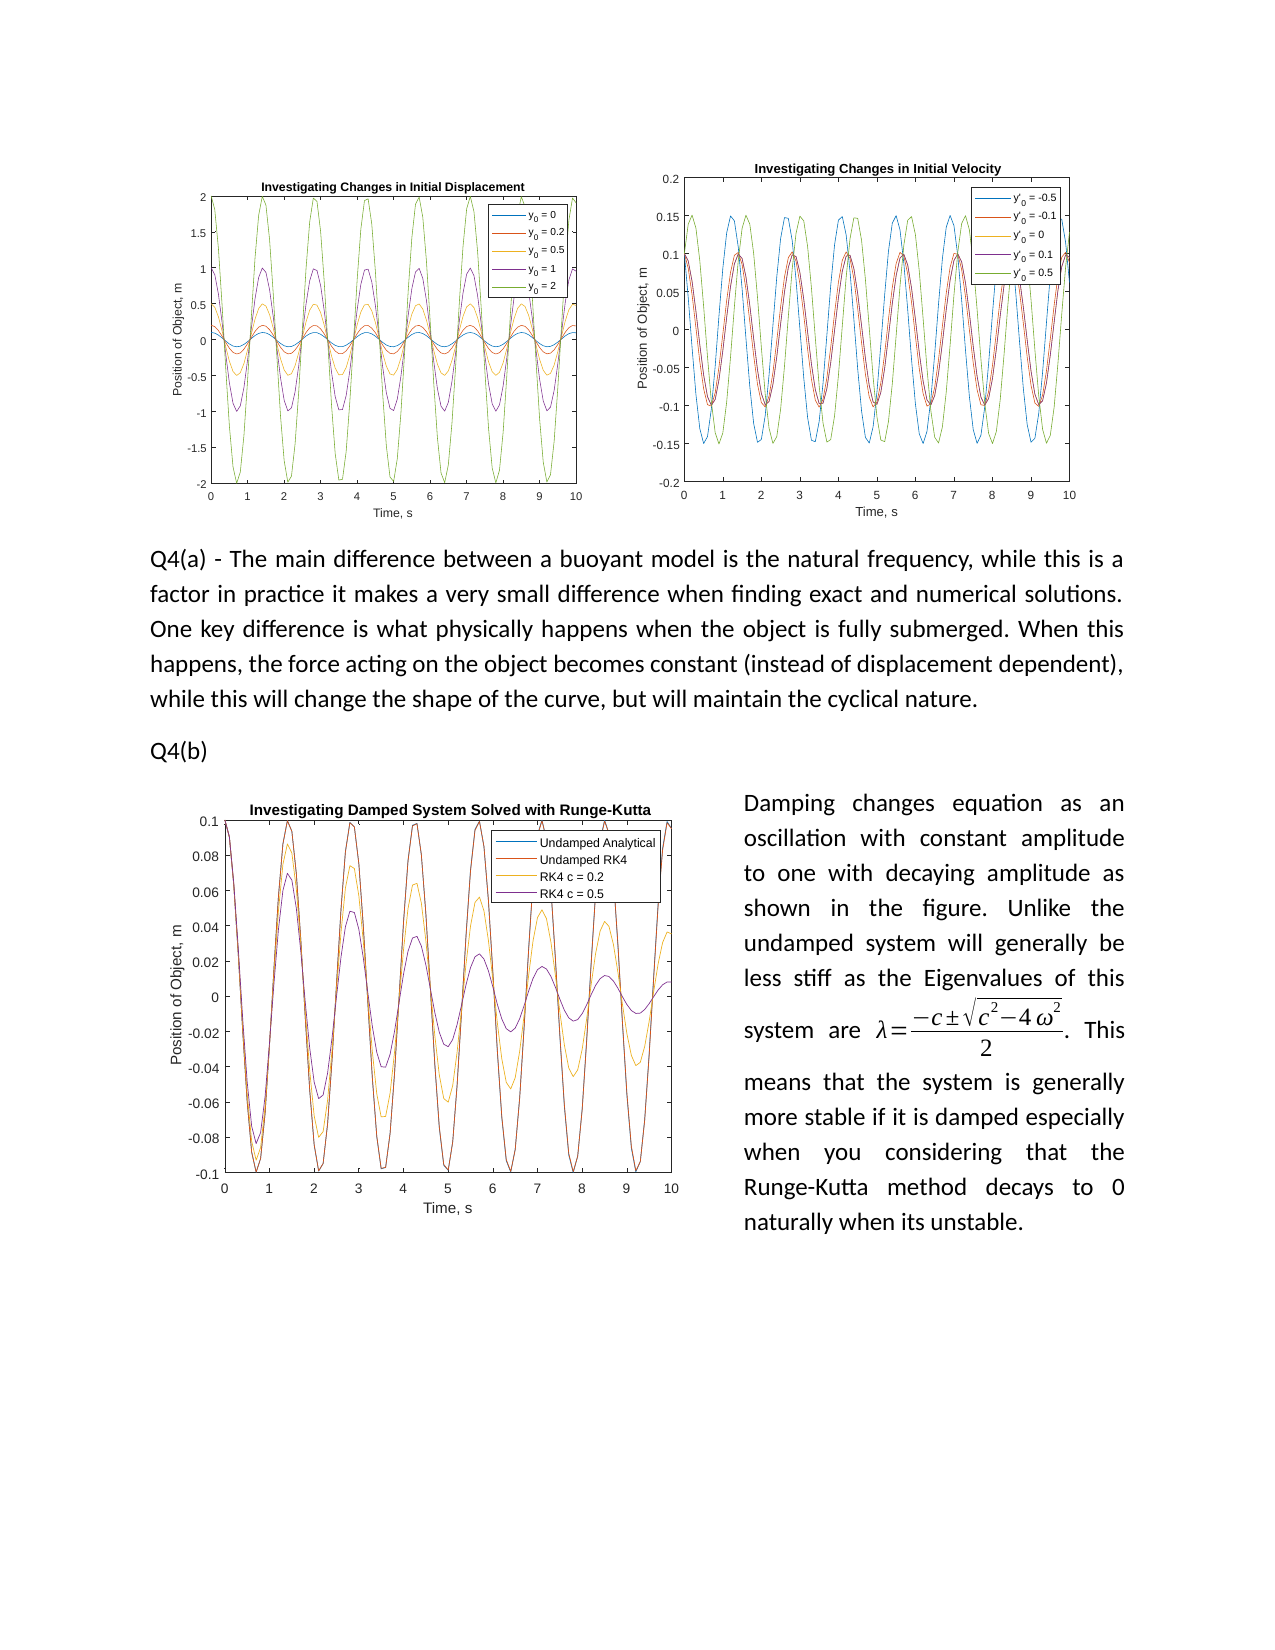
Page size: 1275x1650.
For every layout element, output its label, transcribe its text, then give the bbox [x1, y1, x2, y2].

text Damping changes equation as an oscillation with constant amplitude to one with decaying amplitude as shown in the figure. Unlike the undamped system will generally be less stiff as the Eigenvalues of this system are . This means that the system is generally more stable if it is damped especially when you considering that the Runge-Kutta method decays to 0 naturally when its unstable. [150, 787, 1125, 1237]
text Q4(a) - The main difference between a buoyant model is the natural frequency, while this is a factor in practice it makes a very small difference when finding exact and numerical solutions. One key difference is what physically happens when the object is fully submerged. When this happens, the force acting on the object becomes constant (instead of displacement dependent), while this will change the shape of the curve, but will maintain the cyclical nature. [150, 543, 1125, 714]
text Q4(b) [150, 735, 1125, 766]
